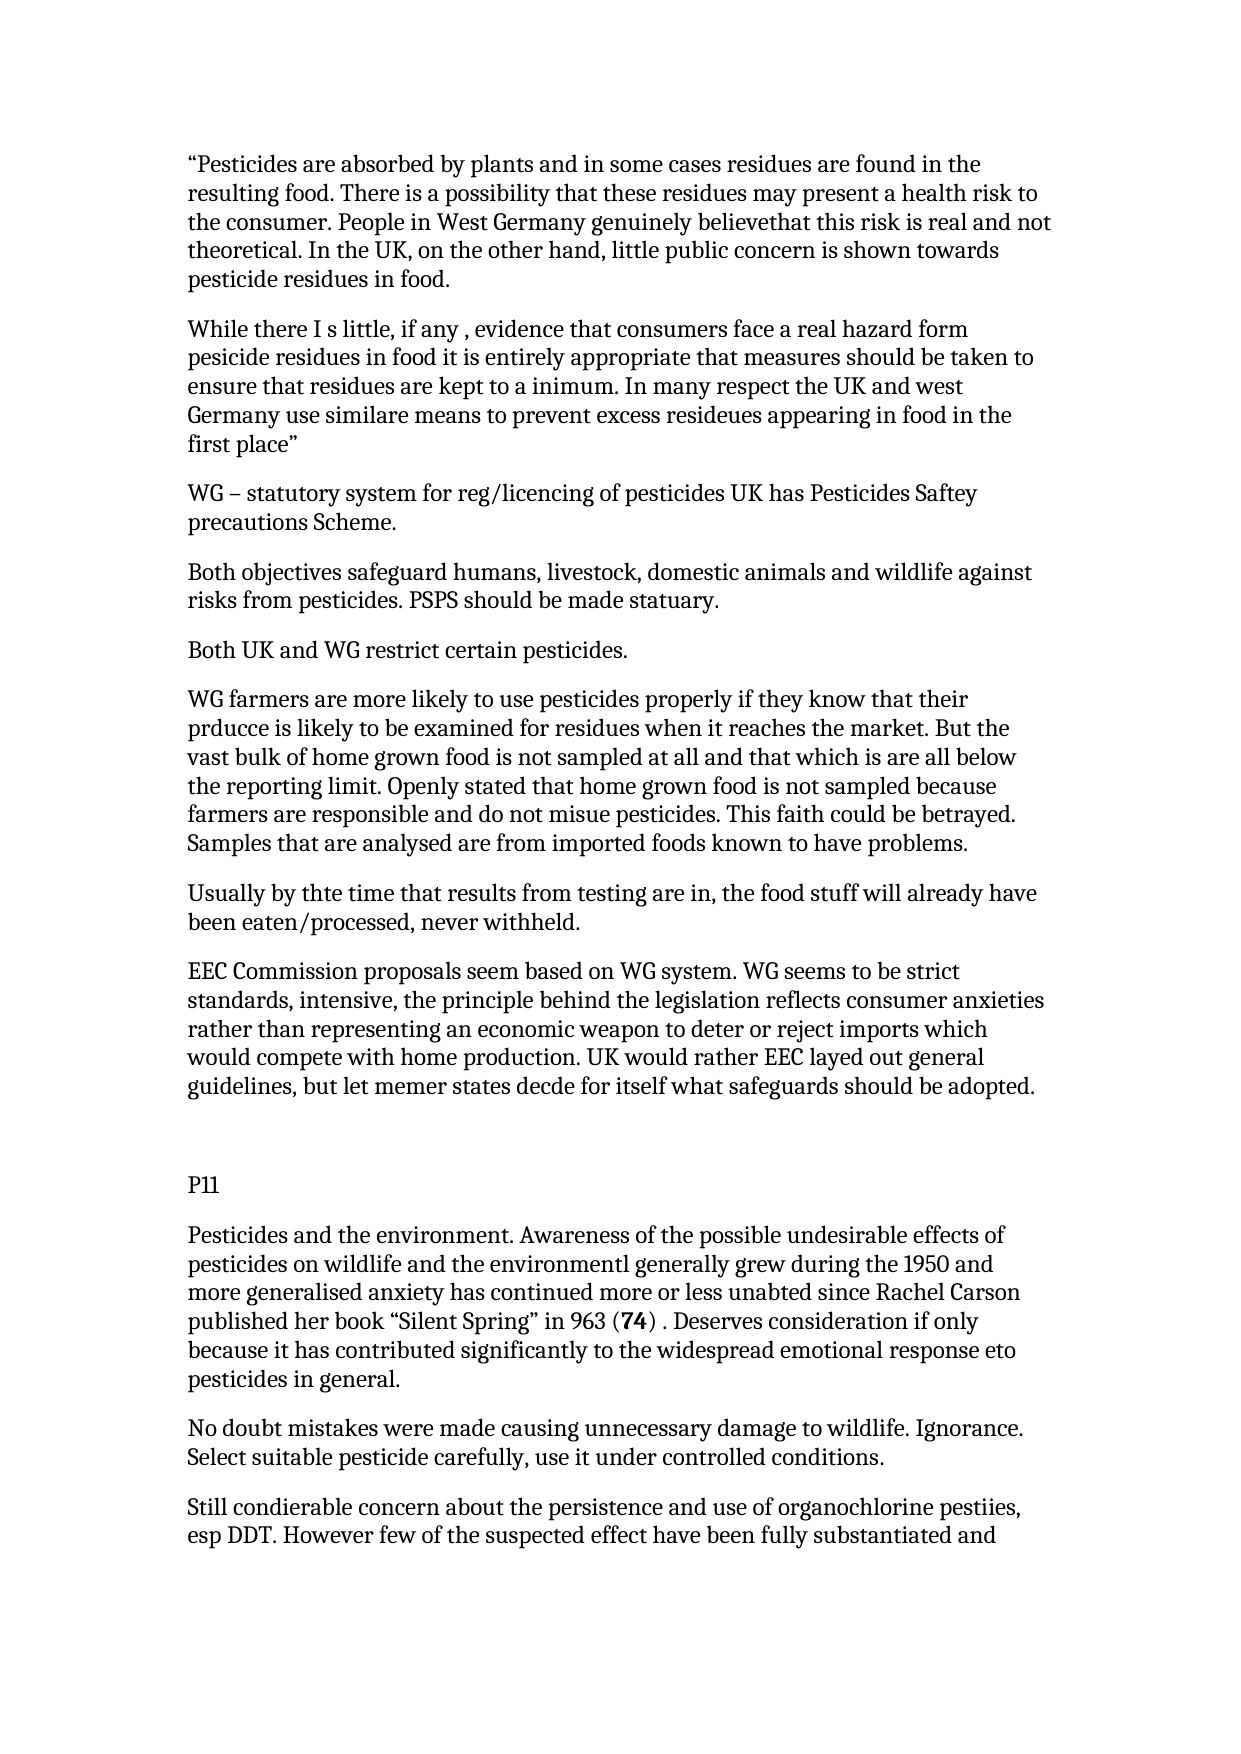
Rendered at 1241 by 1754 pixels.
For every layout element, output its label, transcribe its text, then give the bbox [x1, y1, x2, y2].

text Both UK and WG restrict certain pesticides. [187, 636, 1053, 664]
text While there I s little, if any , evidence that consumers face a real hazard form pesicide residues in food it is entirely appropriate that measures should be taken to ensure that residues are kept to a inimum. In many respect the UK and west Germany use similare means to prevent excess resideues appearing in food in the first place” [187, 314, 1053, 458]
text “Pesticides are absorbed by plants and in some cases residues are found in the resulting food. There is a possibility that these residues may present a health risk to the consumer. People in West Germany genuinely believethat this risk is real and not theoretical. In the UK, on the other hand, little public concern is shown towards pesticide residues in food. [187, 150, 1053, 294]
text No doubt mistakes were made causing unnecessary damage to wildlife. Ignorance. Select suitable pesticide carefully, use it under controlled conditions. [187, 1414, 1053, 1472]
text P11 [187, 1171, 1053, 1200]
text EEC Commission proposals seem based on WG system. WG seems to be strict standards, intensive, the principle behind the legislation reflects consumer anxieties rather than representing an economic weapon to deter or reject imports which would compete with home production. UK would rather EEC layed out general guidelines, but let memer states decde for itself what safeguards should be adopted. [187, 957, 1053, 1101]
text WG – statutory system for reg/licencing of pesticides UK has Pesticides Saftey precautions Scheme. [187, 479, 1053, 537]
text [187, 1492, 1053, 1550]
text Both objectives safeguard humans, livestock, domestic animals and wildlife against risks from pesticides. PSPS should be made statuary. [187, 557, 1053, 615]
text Usually by thte time that results from testing are in, the food stuff will already have been eaten/processed, never withheld. [187, 879, 1053, 936]
text WG farmers are more likely to use pesticides properly if they know that their prducce is likely to be examined for residues when it reaches the market. But the vast bulk of home grown food is not sampled at all and that which is are all below the reporting limit. Openly stated that home grown food is not sampled because farmers are responsible and do not misue pesticides. This faith could be betrayed. Samples that are analysed are from imported foods known to have problems. [187, 685, 1053, 858]
text Pesticides and the environment. Awareness of the possible undesirable effects of pesticides on wildlife and the environmentl generally grew during the 1950 and more generalised anxiety has continued more or less unabted since Rachel Carson published her book “Silent Spring” in 963 (74) . Deserves consideration if only because it has contributed significantly to the widespread emotional response eto pesticides in general. [187, 1221, 1053, 1393]
